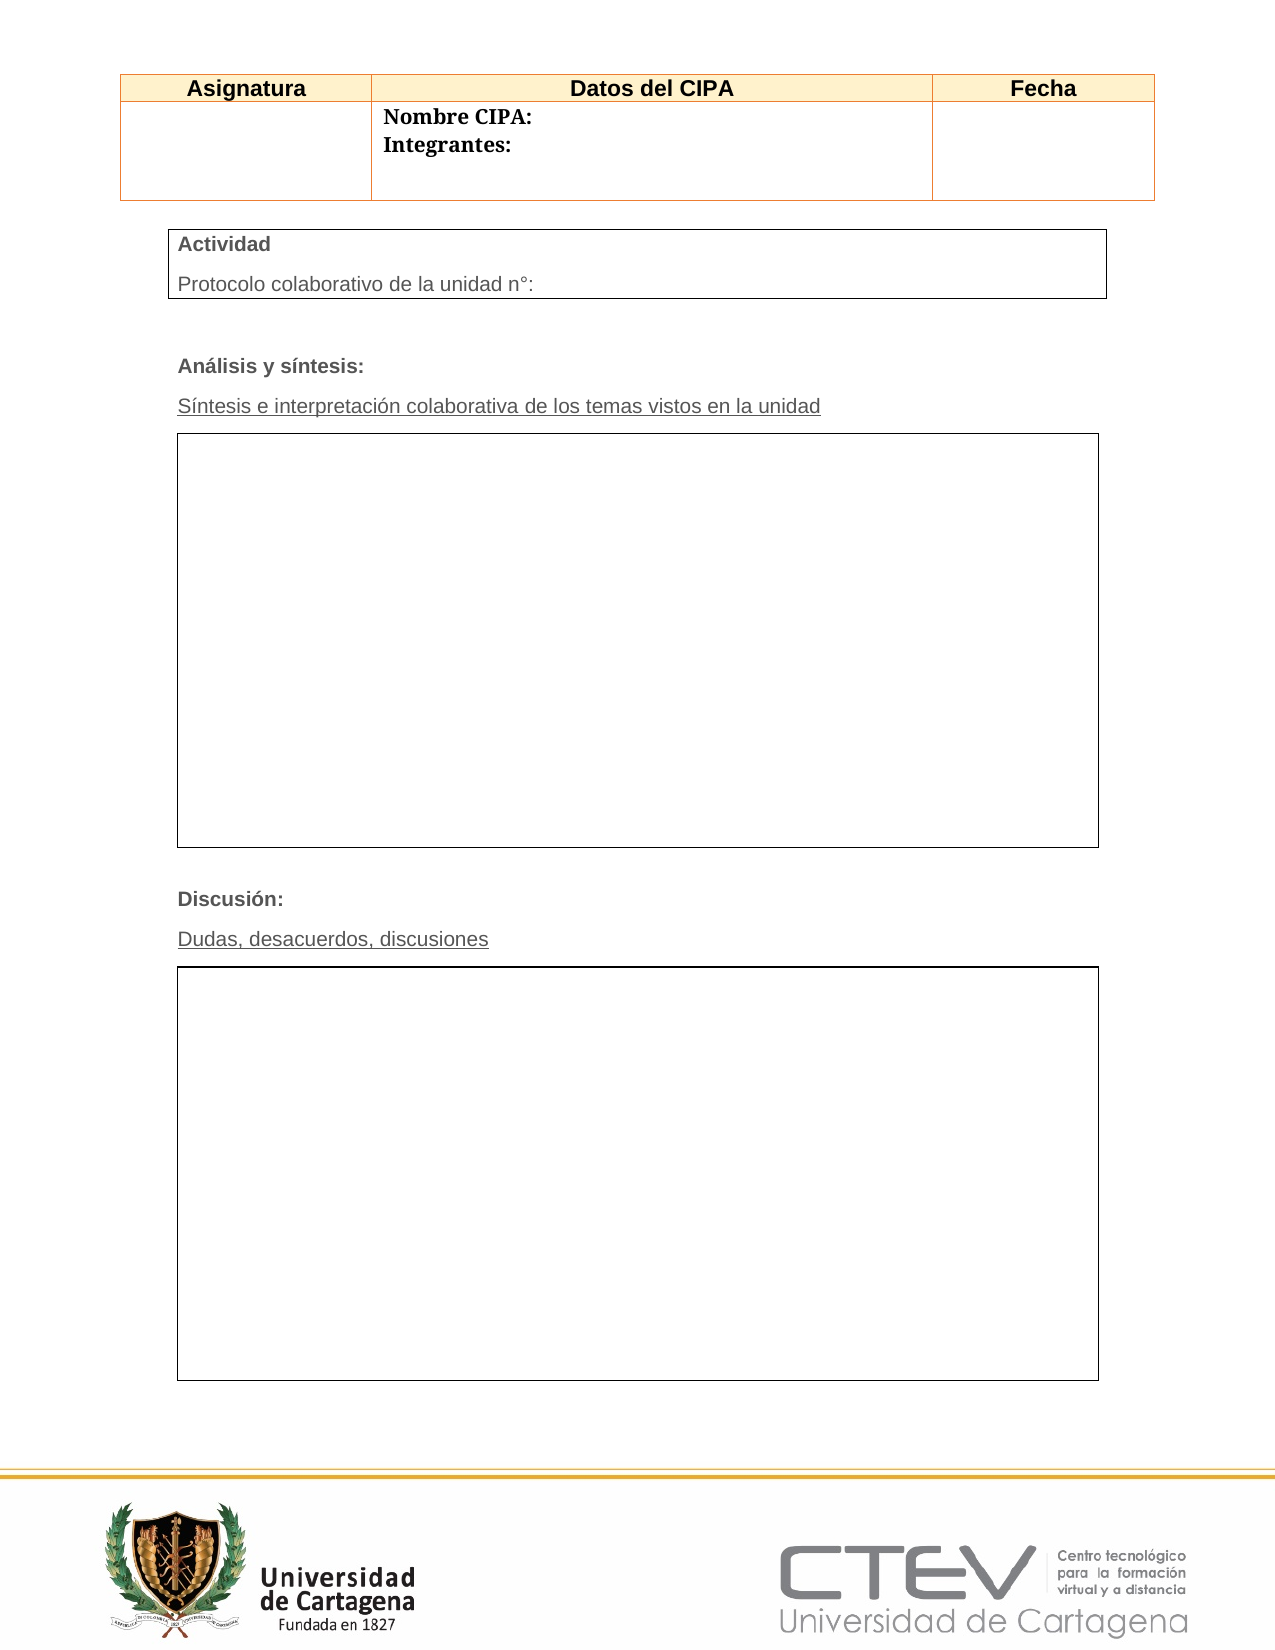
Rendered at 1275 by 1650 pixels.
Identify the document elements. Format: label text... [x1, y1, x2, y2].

picture [0, 1461, 1275, 1650]
text Actividad [169, 230, 1106, 256]
table_header [178, 434, 1098, 847]
text Dudas, desacuerdos, discusiones [177, 927, 1098, 951]
table_header [178, 968, 1098, 1380]
text Análisis y síntesis: [177, 354, 1098, 378]
text Discusión: [177, 887, 1098, 911]
text Protocolo colaborativo de la unidad n°: [169, 269, 1106, 298]
text Síntesis e interpretación colaborativa de los temas vistos en la unidad [177, 394, 1098, 418]
